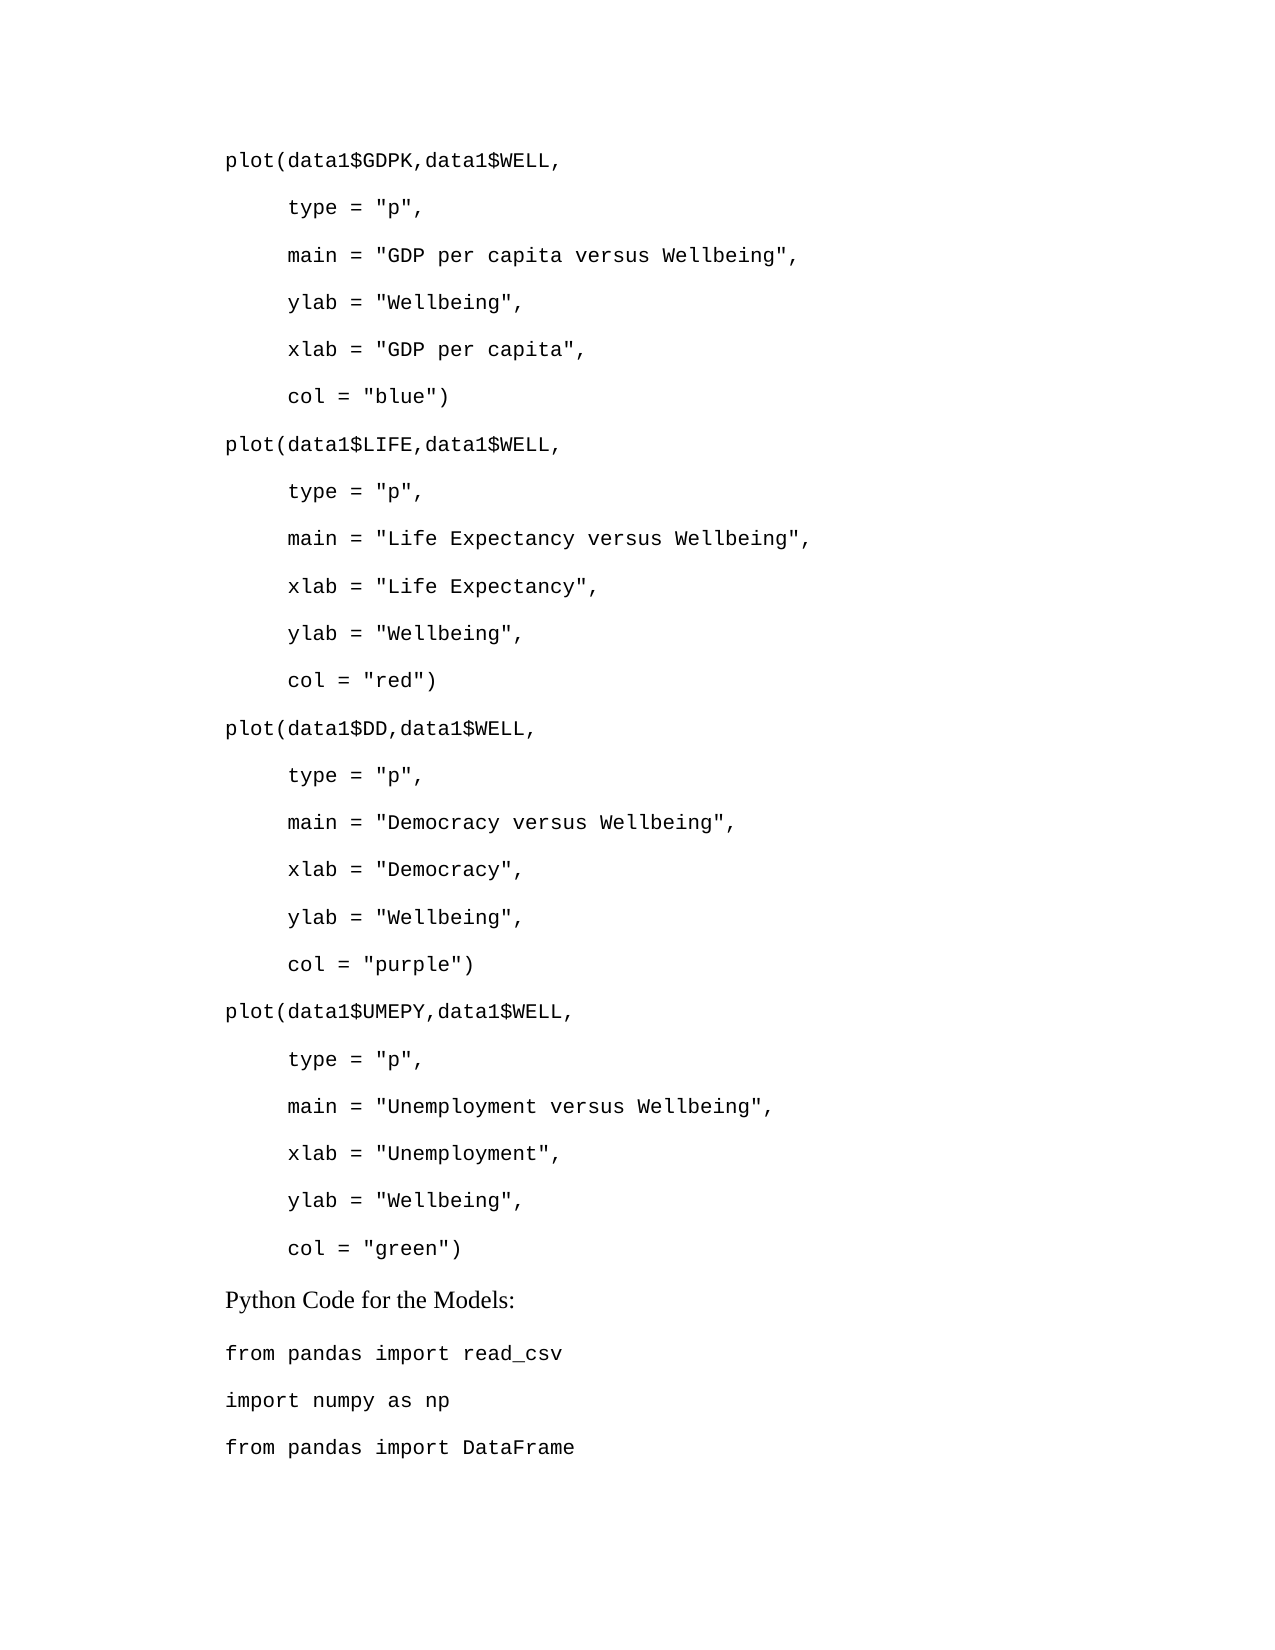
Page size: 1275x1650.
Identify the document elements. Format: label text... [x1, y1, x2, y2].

list plot(data1$LIFE,data1$WELL, [225, 434, 1125, 457]
list main = "Democracy versus Wellbeing", [225, 812, 1125, 836]
list plot(data1$DD,data1$WELL, [225, 717, 1125, 741]
list ylab = "Wellbeing", [225, 623, 1125, 647]
list type = "p", [225, 481, 1125, 505]
list col = "purple") [225, 954, 1125, 978]
list plot(data1$UMEPY,data1$WELL, [225, 1001, 1125, 1025]
list xlab = "GDP per capita", [225, 339, 1125, 363]
list ylab = "Wellbeing", [225, 1190, 1125, 1214]
list main = "Life Expectancy versus Wellbeing", [225, 528, 1125, 552]
list main = "GDP per capita versus Wellbeing", [225, 244, 1125, 268]
list ylab = "Wellbeing", [225, 292, 1125, 316]
list col = "blue") [225, 386, 1125, 410]
list xlab = "Life Expectancy", [225, 576, 1125, 599]
list type = "p", [225, 197, 1125, 221]
list type = "p", [225, 765, 1125, 788]
list plot(data1$GDPK,data1$WELL, [225, 150, 1125, 174]
list from pandas import DataFrame [225, 1437, 1125, 1461]
list xlab = "Unemployment", [225, 1143, 1125, 1167]
list type = "p", [225, 1048, 1125, 1072]
list Python Code for the Models: [225, 1285, 1125, 1314]
list col = "red") [225, 670, 1125, 694]
list xlab = "Democracy", [225, 859, 1125, 883]
list from pandas import read_csv [225, 1342, 1125, 1366]
list main = "Unemployment versus Wellbeing", [225, 1096, 1125, 1119]
list import numpy as np [225, 1390, 1125, 1413]
list ylab = "Wellbeing", [225, 907, 1125, 930]
list col = "green") [225, 1238, 1125, 1261]
